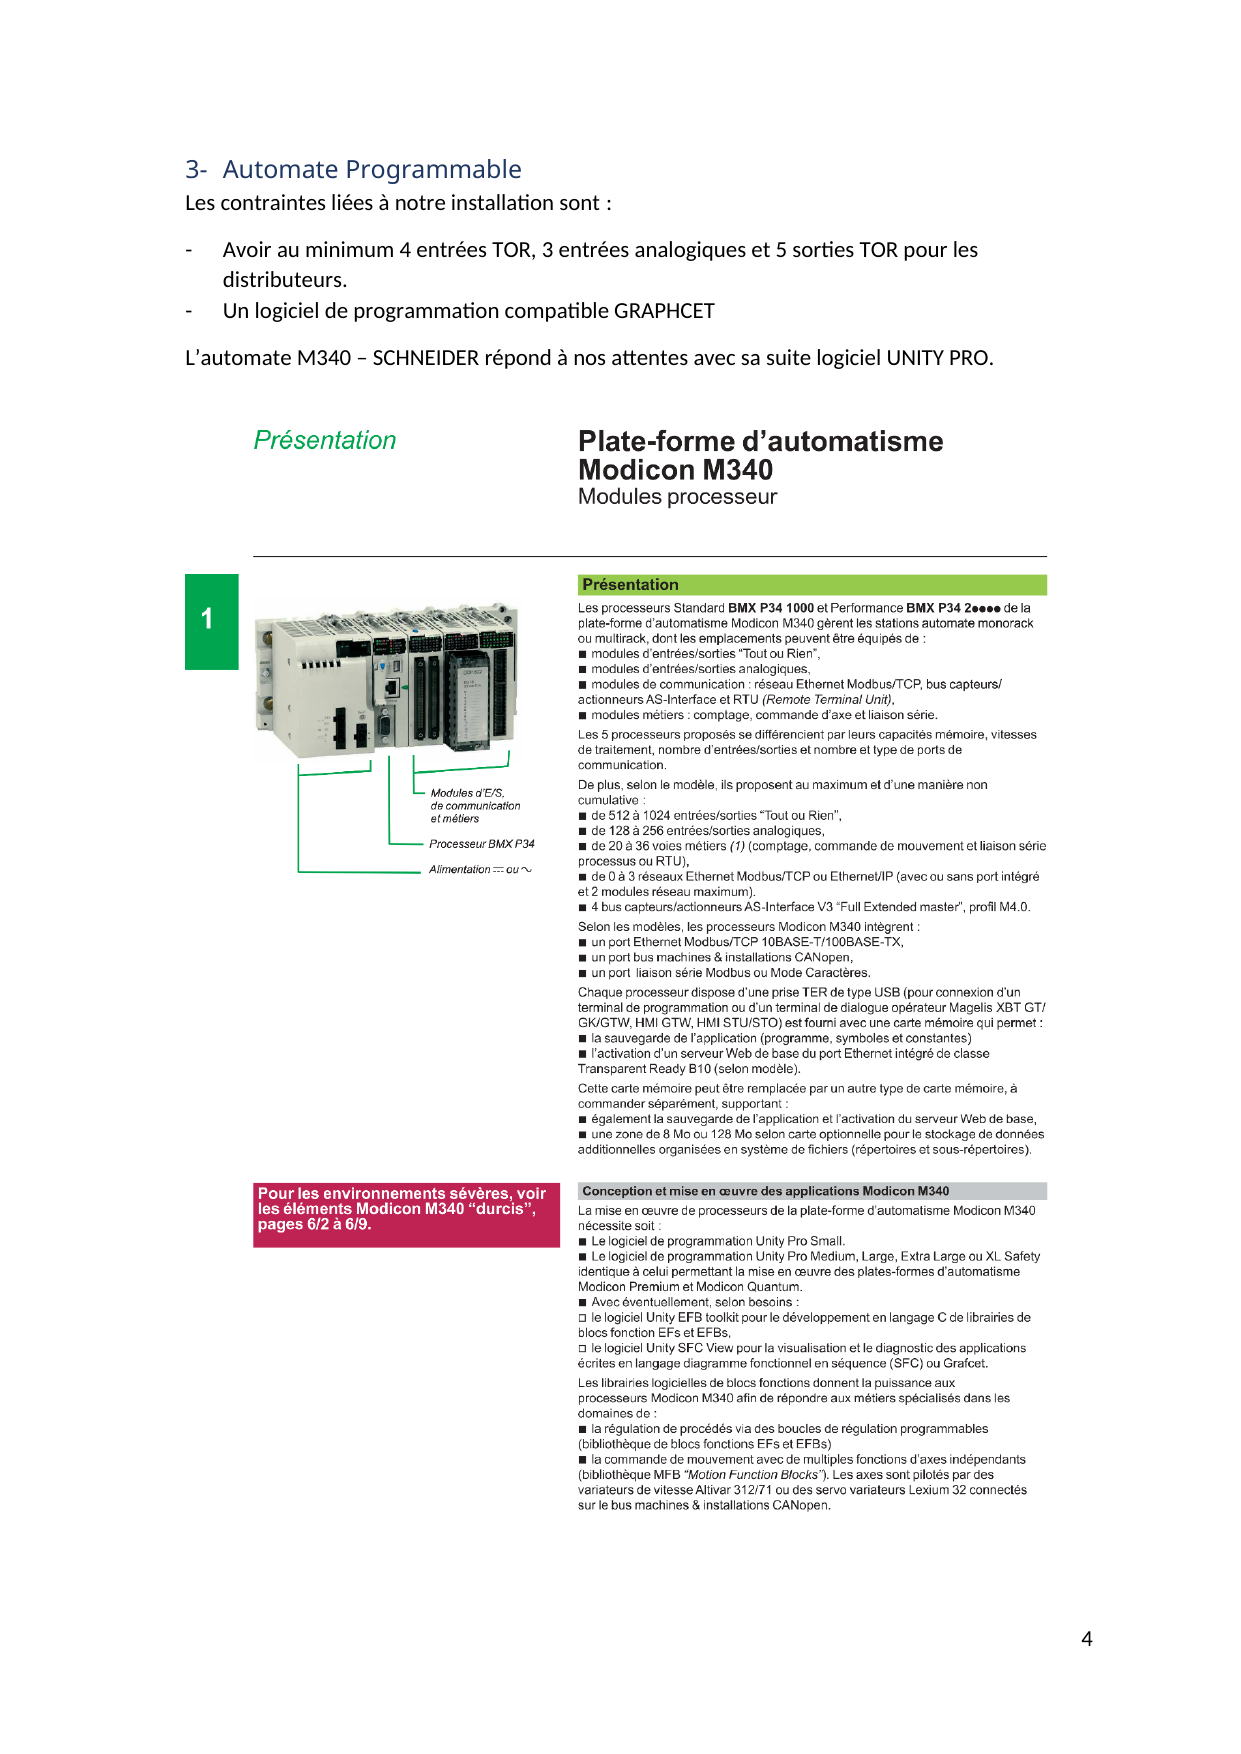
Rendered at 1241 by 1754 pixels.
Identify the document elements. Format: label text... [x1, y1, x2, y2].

text L’automate M340 – SCHNEIDER répond à nos attentes avec sa suite logiciel UNITY PRO. [185, 343, 1093, 371]
text Les contraintes liées à notre installation sont : [185, 188, 1093, 217]
list Un logiciel de programmation compatible GRAPHCET [185, 296, 1093, 324]
subtitle Automate Programmable [185, 152, 1093, 186]
list Avoir au minimum 4 entrées TOR, 3 entrées analogiques et 5 sorties TOR pour les distributeurs. [185, 235, 1093, 294]
picture [185, 389, 1130, 1515]
